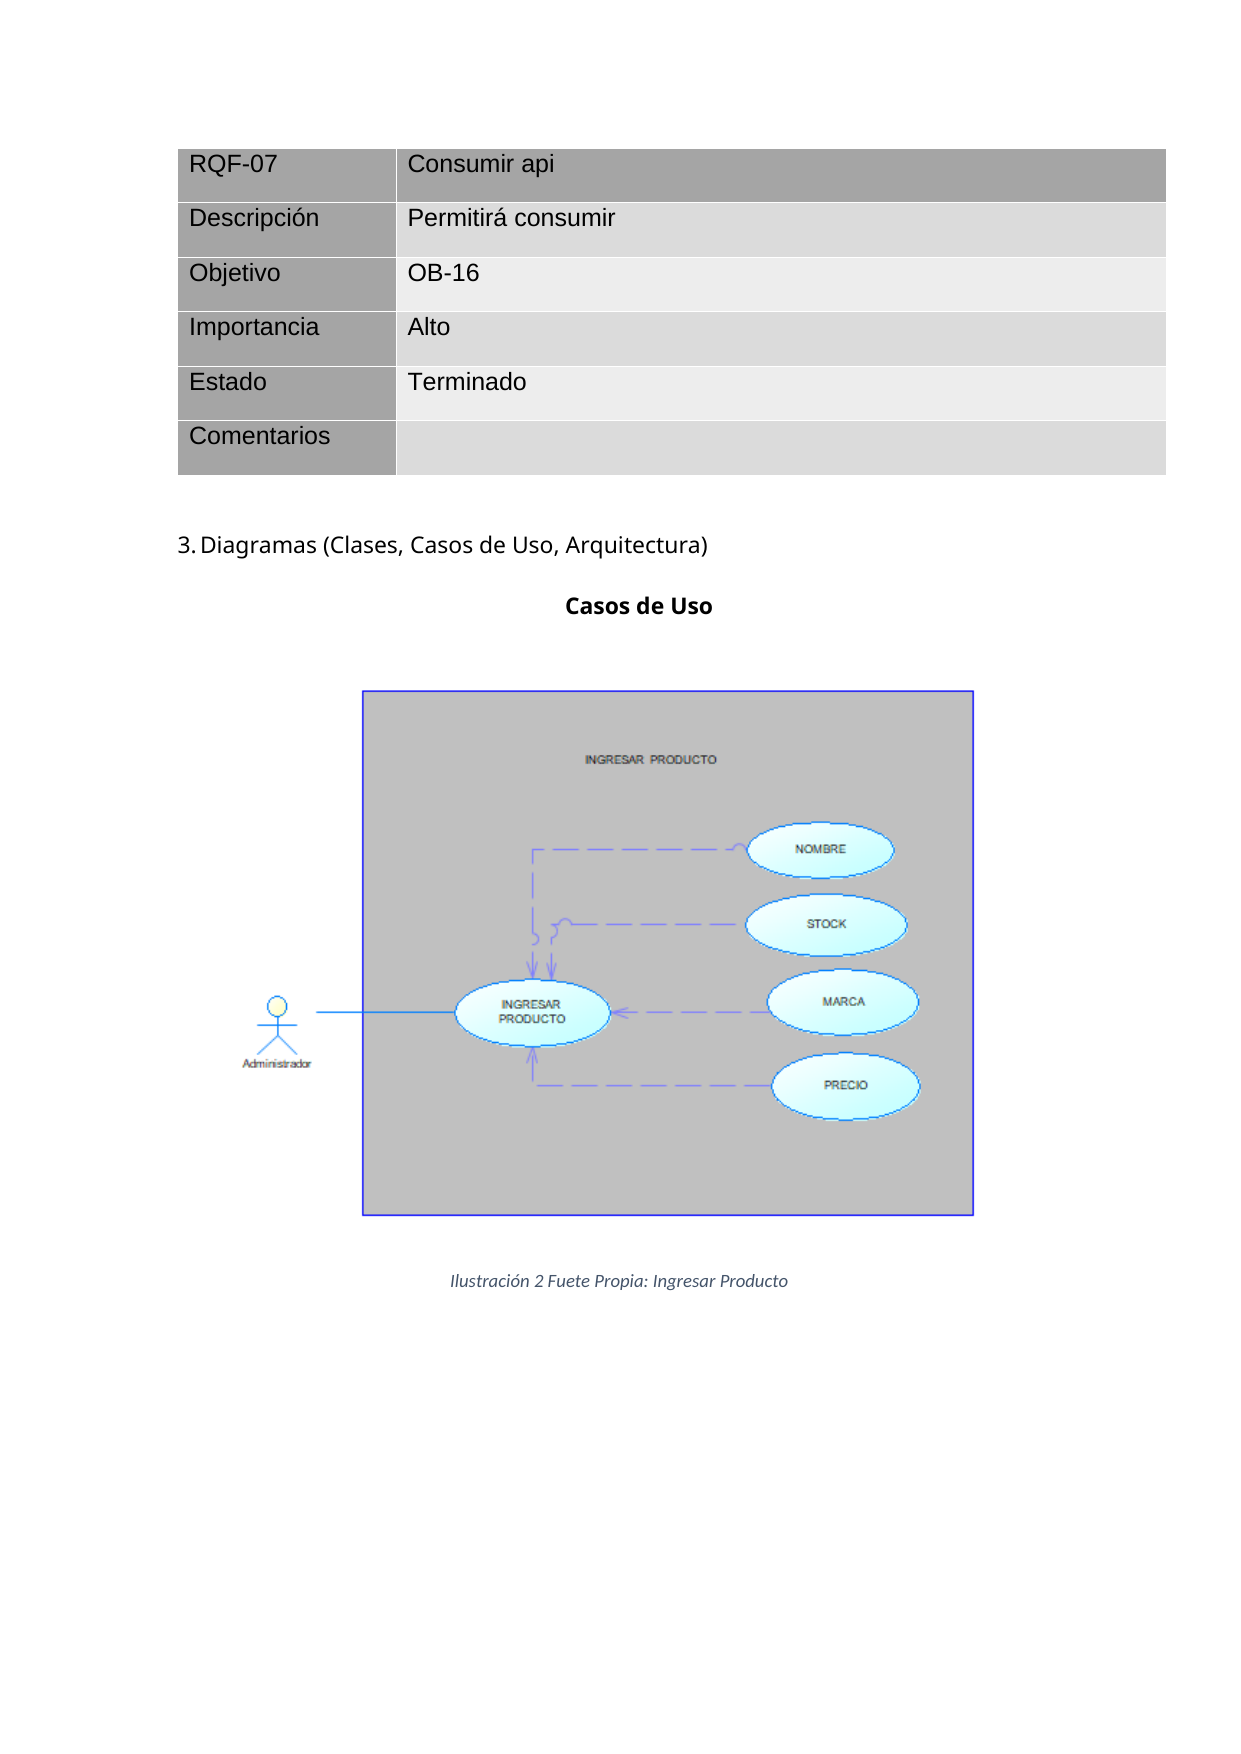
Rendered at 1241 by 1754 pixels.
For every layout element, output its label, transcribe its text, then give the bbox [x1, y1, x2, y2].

table_header RQF-07 [178, 149, 396, 202]
table_cell Descripción [178, 203, 396, 257]
text 3. Diagramas (Clases, Casos de Uso, Arquitectura) [177, 529, 1063, 560]
table_cell OB-16 [397, 258, 1166, 311]
table_cell Estado [178, 367, 396, 420]
table_cell Comentarios [178, 421, 396, 475]
table_header Consumir api [397, 149, 1166, 202]
table_cell Terminado [397, 367, 1166, 420]
table_cell Permitirá consumir [397, 203, 1166, 257]
table_cell [397, 421, 1166, 475]
table_cell Objetivo [178, 258, 396, 311]
table_cell Importancia [178, 312, 396, 366]
text Casos de Uso [215, 590, 1063, 621]
picture [227, 646, 1013, 1245]
table_cell Alto [397, 312, 1166, 366]
